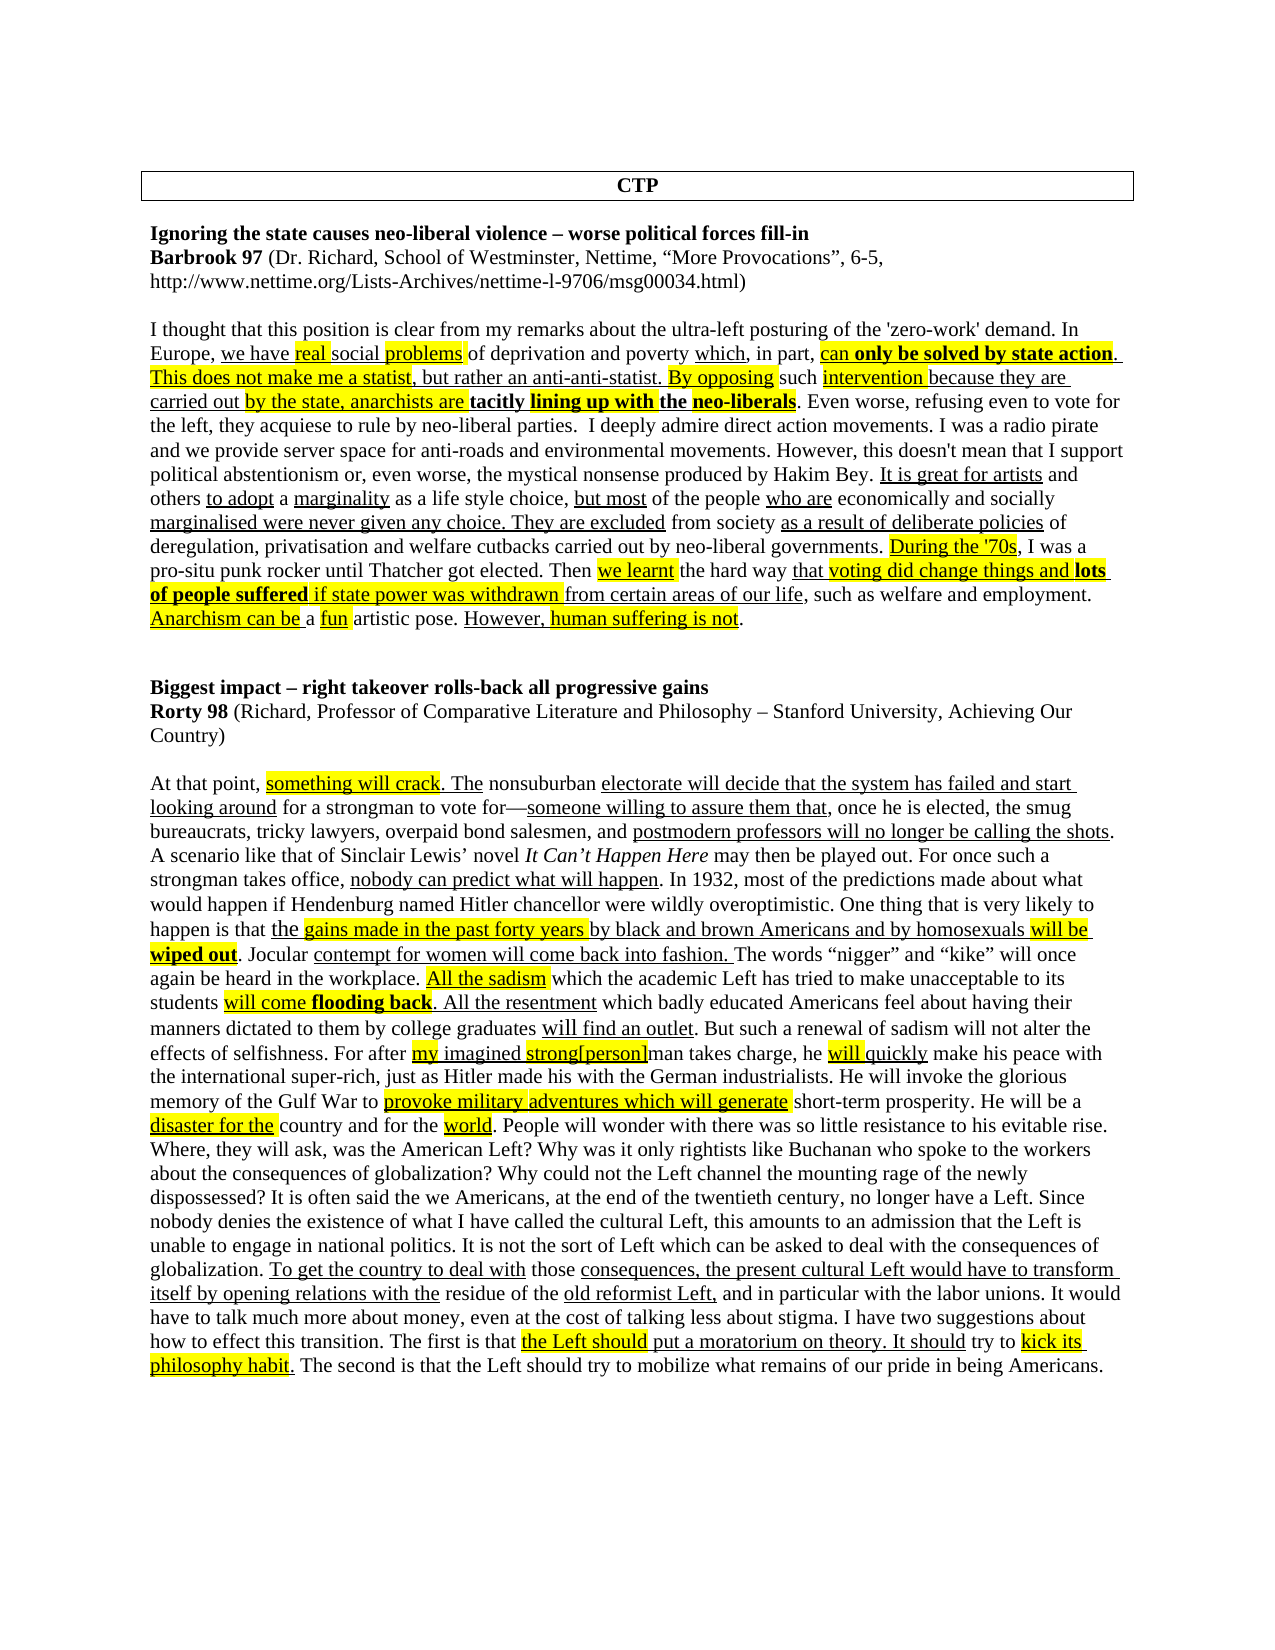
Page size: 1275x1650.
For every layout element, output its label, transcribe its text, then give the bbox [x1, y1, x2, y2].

text I thought that this position is clear from my remarks about the ultra-left posturing of the 'zero-work' demand. In , we have real social problems of deprivation and poverty which, in part, can only be solved by state action. This does not make me a statist, but rather an anti-anti-statist. By opposing such intervention because they are carried out by the state, anarchists are tacitly lining up with the neo-liberals. Even worse, refusing even to vote for the left, they acquiese to rule by neo-liberal parties. I deeply admire direct action movements. I was a radio pirate and we provide server space for anti-roads and environmental movements. However, this doesn't mean that I support political abstentionism or, even worse, the mystical nonsense produced by Hakim Bey. It is great for artists and others to adopt a marginality as a life style choice, but most of the people who are economically and socially marginalised were never given any choice. They are excluded from society as a result of deliberate policies of deregulation, privatisation and welfare cutbacks carried out by neo-liberal governments. During the '70s, I was a pro-situ punk rocker until Thatcher got elected. Then we learnt the hard way that voting did change things and lots of people suffered if state power was withdrawn from certain areas of our life, such as welfare and employment. Anarchism can be a fun artistic pose. However, human suffering is not. [150, 317, 1125, 630]
text At that point, something will crack. The nonsuburban electorate will decide that the system has failed and start looking around for a strongman to vote for—someone willing to assure them that, once he is elected, the smug bureaucrats, tricky lawyers, overpaid bond salesmen, and postmodern professors will no longer be calling the shots. A scenario like that of Sinclair Lewis’ novel It Can’t Happen Here may then be played out. For once such a strongman takes office, nobody can predict what will happen. In 1932, most of the predictions made about what would happen if Hendenburg named Hitler chancellor were wildly overoptimistic. One thing that is very likely to happen is that the gains made in the past forty years by black and brown Americans and by homosexuals will be wiped out. Jocular contempt for women will come back into fashion. The words “nigger” and “kike” will once again be heard in the workplace. All the sadism which the academic Left has tried to make unacceptable to its students will come flooding back. All the resentment which badly educated Americans feel about having their manners dictated to them by college graduates will find an outlet. But such a renewal of sadism will not alter the effects of selfishness. For after my imagined strong[person]man takes charge, he will quickly make his peace with the international super-rich, just as Hitler made his with the German industrialists. He will invoke the glorious memory of the Gulf War to provoke military adventures which will generate short-term prosperity. He will be a disaster for the country and for the world. People will wonder with there was so little resistance to his evitable rise. Where, they will ask, was the American Left? Why was it only rightists like Buchanan who spoke to the workers about the consequences of globalization? Why could not the Left channel the mounting rage of the newly dispossessed? It is often said the we Americans, at the end of the twentieth century, no longer have a Left. Since nobody denies the existence of what I have called the cultural Left, this amounts to an admission that the Left is unable to engage in national politics. It is not the sort of Left which can be asked to deal with the consequences of globalization. To get the country to deal with those consequences, the present cultural Left would have to transform itself by opening relations with the residue of the old reformist Left, and in particular with the labor unions. It would have to talk much more about money, even at the cost of talking less about stigma. I have two suggestions about how to effect this transition. The first is that the Left should put a moratorium on theory. It should try to kick its philosophy habit. The second is that the Left should try to mobilize what remains of our pride in being Americans. [150, 771, 1125, 1377]
text Barbrook 97 (Dr. Richard, School of , Nettime, “More Provocations”, 6-5, [150, 245, 1125, 269]
subtitle Biggest impact – right takeover rolls-back all progressive gains [150, 675, 1125, 699]
subtitle Ignoring the state causes neo-liberal violence – worse political forces fill-in [150, 221, 1125, 245]
text http://www.nettime.org/Lists-Archives/nettime-l-9706/msg00034.html) [150, 269, 1125, 293]
text Rorty 98 (Richard, Professor of Comparative Literature and Philosophy – , Achieving Our Country) [150, 699, 1125, 747]
subtitle CTP [142, 172, 1133, 200]
